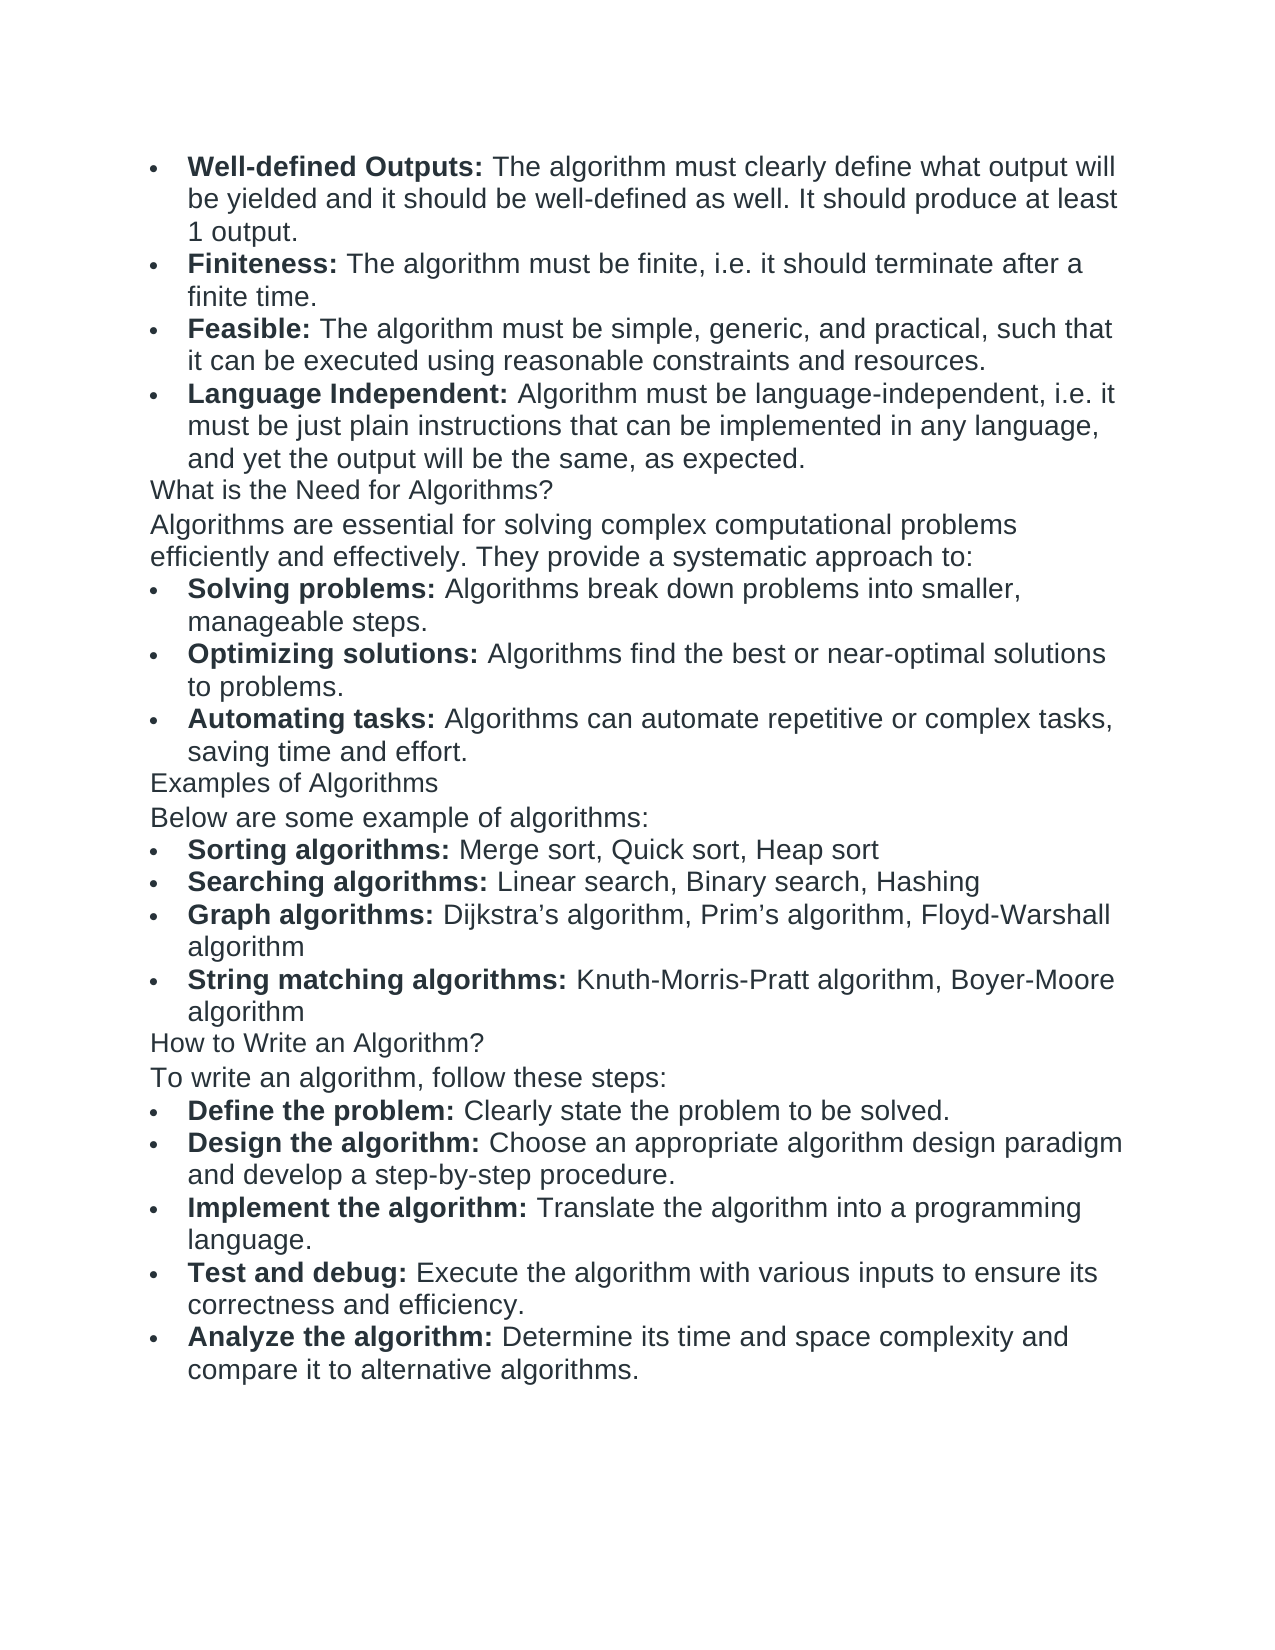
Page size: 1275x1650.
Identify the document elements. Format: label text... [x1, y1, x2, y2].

list Test and debug: Execute the algorithm with various inputs to ensure its correctness and efficiency. [150, 1256, 1125, 1320]
list Well-defined Outputs: The algorithm must clearly define what output will be yielded and it should be well-defined as well. It should produce at least 1 output. [150, 150, 1125, 247]
subtitle Examples of Algorithms [150, 767, 1125, 798]
list Graph algorithms: Dijkstra’s algorithm, Prim’s algorithm, Floyd-Warshall algorithm [150, 898, 1125, 963]
text Below are some example of algorithms: [150, 801, 1125, 833]
list Automating tasks: Algorithms can automate repetitive or complex tasks, saving time and effort. [150, 702, 1125, 767]
subtitle What is the Need for Algorithms? [150, 474, 1125, 505]
subtitle How to Write an Algorithm? [150, 1027, 1125, 1059]
list Define the problem: Clearly state the problem to be solved. [150, 1093, 1125, 1126]
list Sorting algorithms: Merge sort, Quick sort, Heap sort [150, 833, 1125, 865]
list Design the algorithm: Choose an appropriate algorithm design paradigm and develop a step-by-step procedure. [150, 1126, 1125, 1191]
list Finiteness: The algorithm must be finite, i.e. it should terminate after a finite time. [150, 247, 1125, 312]
text Algorithms are essential for solving complex computational problems efficiently and effectively. They provide a systematic approach to: [150, 508, 1125, 572]
list Searching algorithms: Linear search, Binary search, Hashing [150, 865, 1125, 898]
list Solving problems: Algorithms break down problems into smaller, manageable steps. [150, 572, 1125, 637]
list Language Independent: Algorithm must be language-independent, i.e. it must be just plain instructions that can be implemented in any language, and yet the output will be the same, as expected. [150, 377, 1125, 474]
list Feasible: The algorithm must be simple, generic, and practical, such that it can be executed using reasonable constraints and resources. [150, 312, 1125, 377]
list Implement the algorithm: Translate the algorithm into a programming language. [150, 1191, 1125, 1256]
list Optimizing solutions: Algorithms find the best or near-optimal solutions to problems. [150, 637, 1125, 702]
list String matching algorithms: Knuth-Morris-Pratt algorithm, Boyer-Moore algorithm [150, 963, 1125, 1027]
list Analyze the algorithm: Determine its time and space complexity and compare it to alternative algorithms. [150, 1320, 1125, 1385]
text To write an algorithm, follow these steps: [150, 1061, 1125, 1093]
